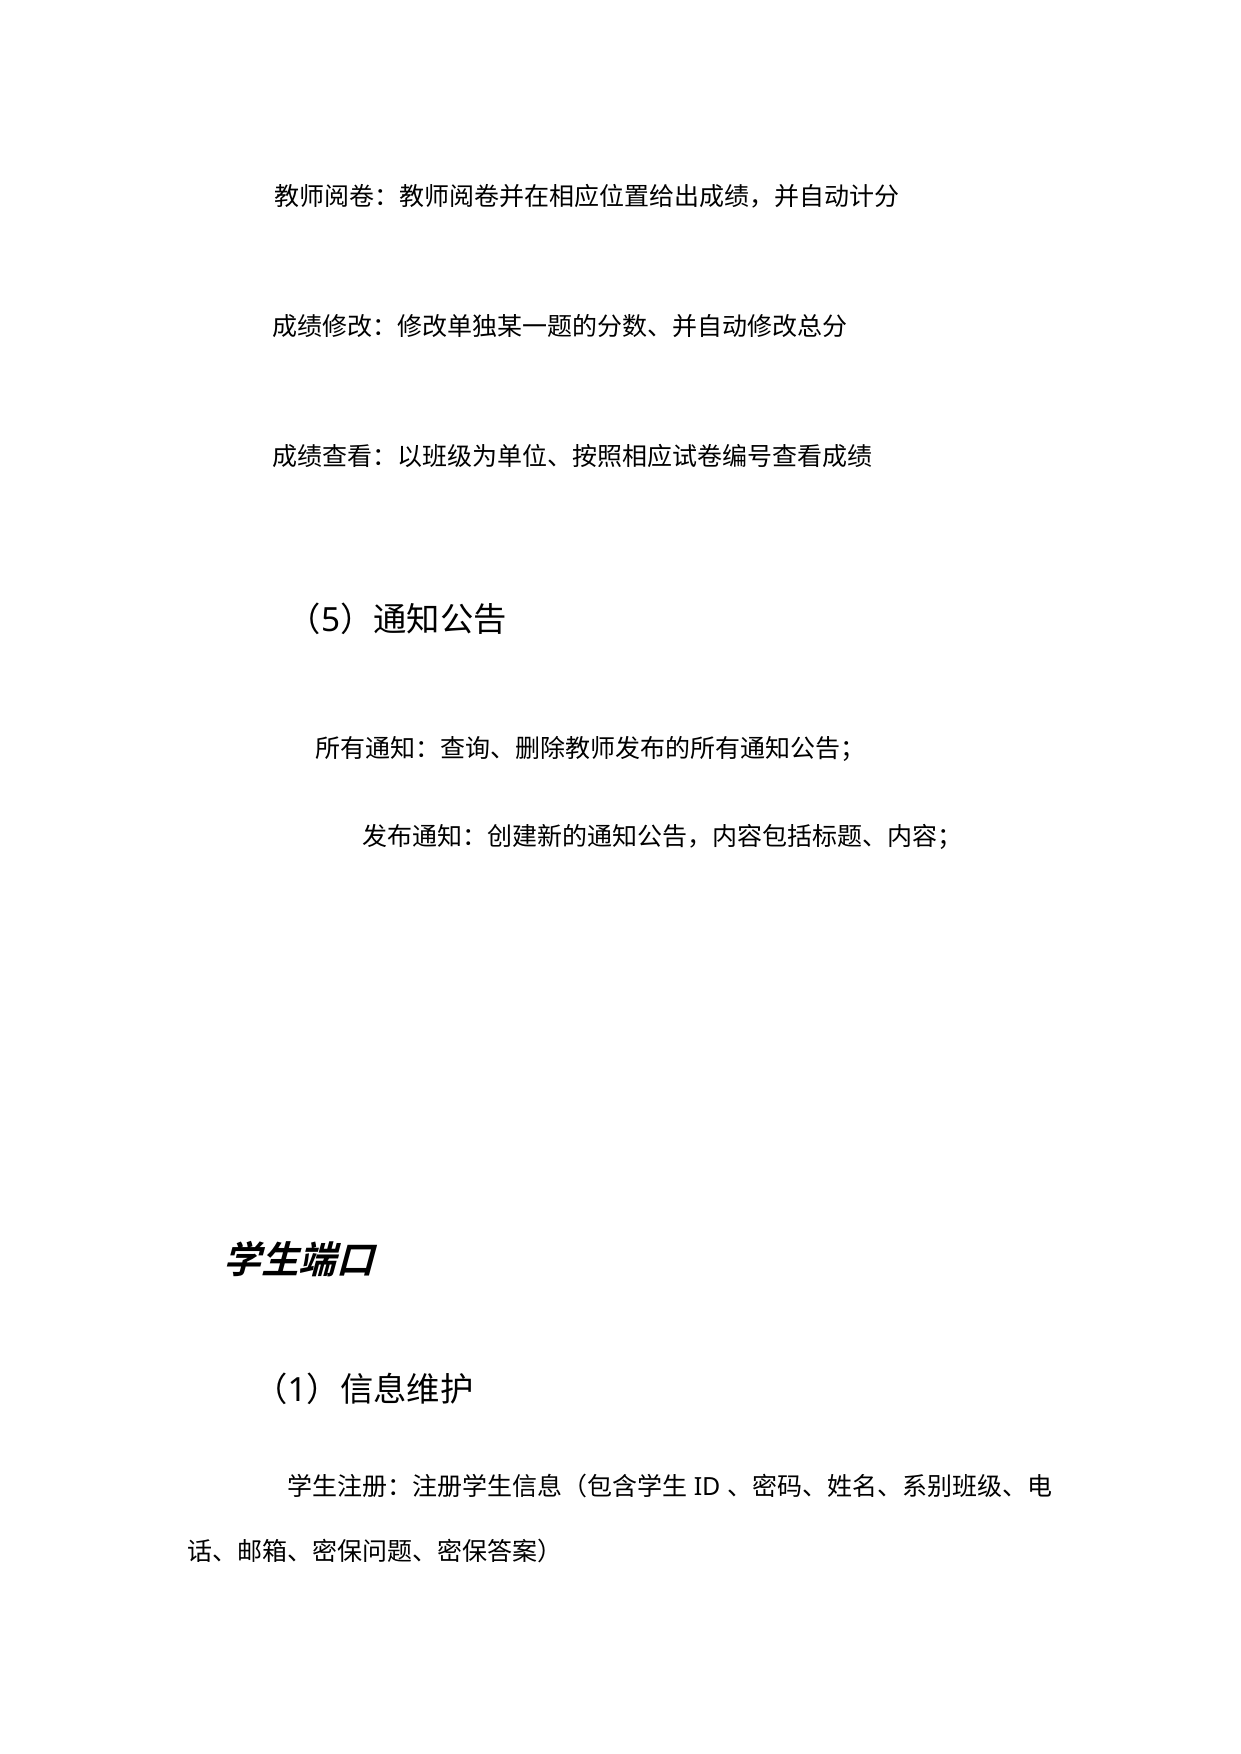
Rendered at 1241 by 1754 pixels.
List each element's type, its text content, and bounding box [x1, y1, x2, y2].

text 成绩查看：以班级为单位、按照相应试卷编号查看成绩 [187, 422, 1053, 487]
text （1）信息维护 [187, 1355, 1053, 1420]
text 学生注册：注册学生信息（包含学生ID 、密码、姓名、系别班级、电话、邮箱、密保问题、密保答案） [187, 1452, 1053, 1582]
text 成绩修改：修改单独某一题的分数、并自动修改总分 [187, 292, 1053, 357]
text 发布通知：创建新的通知公告，内容包括标题、内容； [187, 802, 1053, 867]
text 学生端口 [187, 1225, 1053, 1290]
text （5）通知公告 [187, 584, 1053, 649]
text 教师阅卷：教师阅卷并在相应位置给出成绩，并自动计分 [187, 162, 1053, 227]
text 所有通知：查询、删除教师发布的所有通知公告； [187, 714, 1053, 779]
